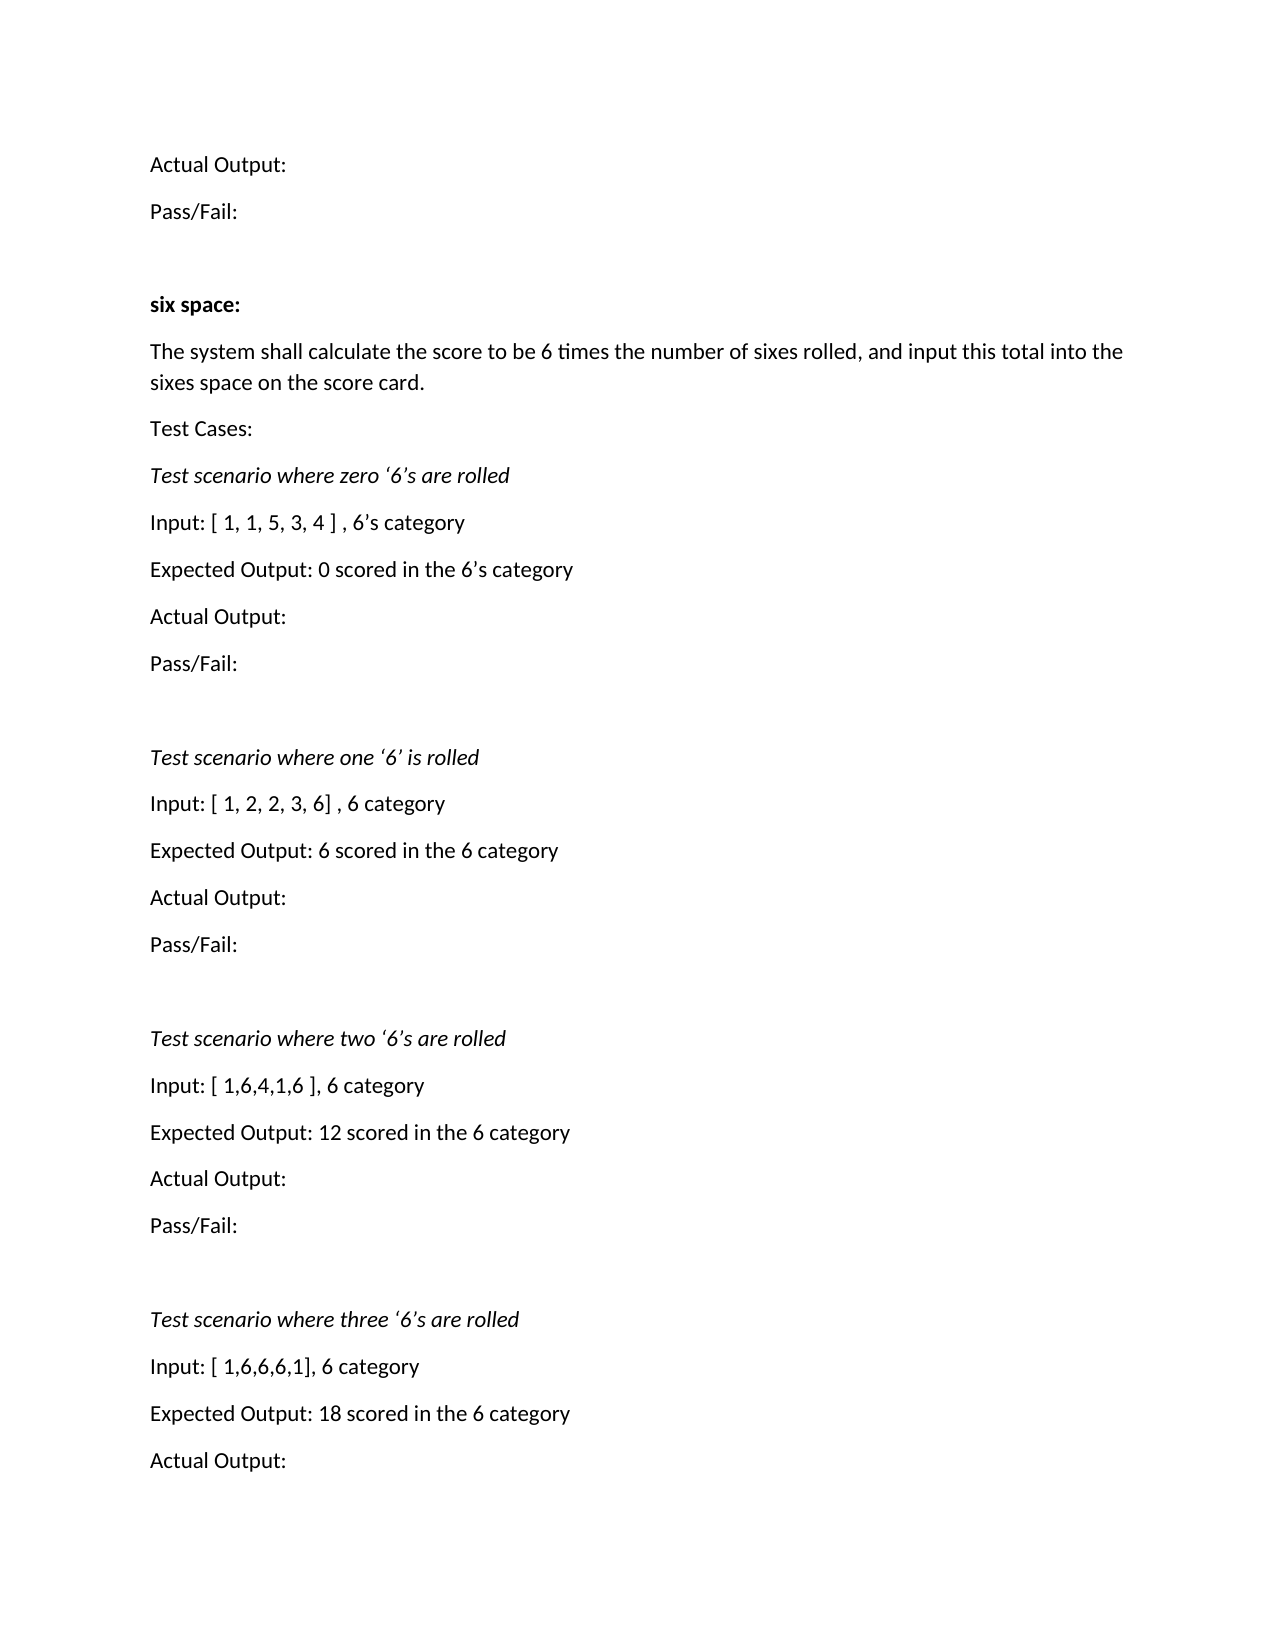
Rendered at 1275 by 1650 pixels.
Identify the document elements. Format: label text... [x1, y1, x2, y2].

text Test scenario where two ‘6’s are rolled [150, 1024, 1125, 1052]
text Pass/Fail: [150, 649, 1125, 677]
text Pass/Fail: [150, 1211, 1125, 1239]
text Actual Output: [150, 883, 1125, 911]
text six space: [150, 291, 1125, 319]
text Input: [ 1,6,4,1,6 ], 6 category [150, 1071, 1125, 1099]
text Test scenario where zero ‘6’s are rolled [150, 461, 1125, 489]
text Actual Output: [150, 602, 1125, 630]
text Actual Output: [150, 150, 1125, 178]
text Test scenario where three ‘6’s are rolled [150, 1305, 1125, 1333]
text Expected Output: 0 scored in the 6’s category [150, 555, 1125, 583]
text Test Cases: [150, 414, 1125, 443]
text The system shall calculate the score to be 6 times the number of sixes rolled, and input this total into the sixes space on the score card. [150, 337, 1125, 396]
text Pass/Fail: [150, 930, 1125, 958]
text Expected Output: 12 scored in the 6 category [150, 1118, 1125, 1146]
text Pass/Fail: [150, 197, 1125, 225]
text Actual Output: [150, 1164, 1125, 1193]
text Actual Output: [150, 1446, 1125, 1474]
text Expected Output: 18 scored in the 6 category [150, 1399, 1125, 1427]
text Input: [ 1, 2, 2, 3, 6] , 6 category [150, 789, 1125, 818]
text Input: [ 1, 1, 5, 3, 4 ] , 6’s category [150, 508, 1125, 536]
text Input: [ 1,6,6,6,1], 6 category [150, 1352, 1125, 1380]
text Expected Output: 6 scored in the 6 category [150, 836, 1125, 864]
text Test scenario where one ‘6’ is rolled [150, 743, 1125, 771]
